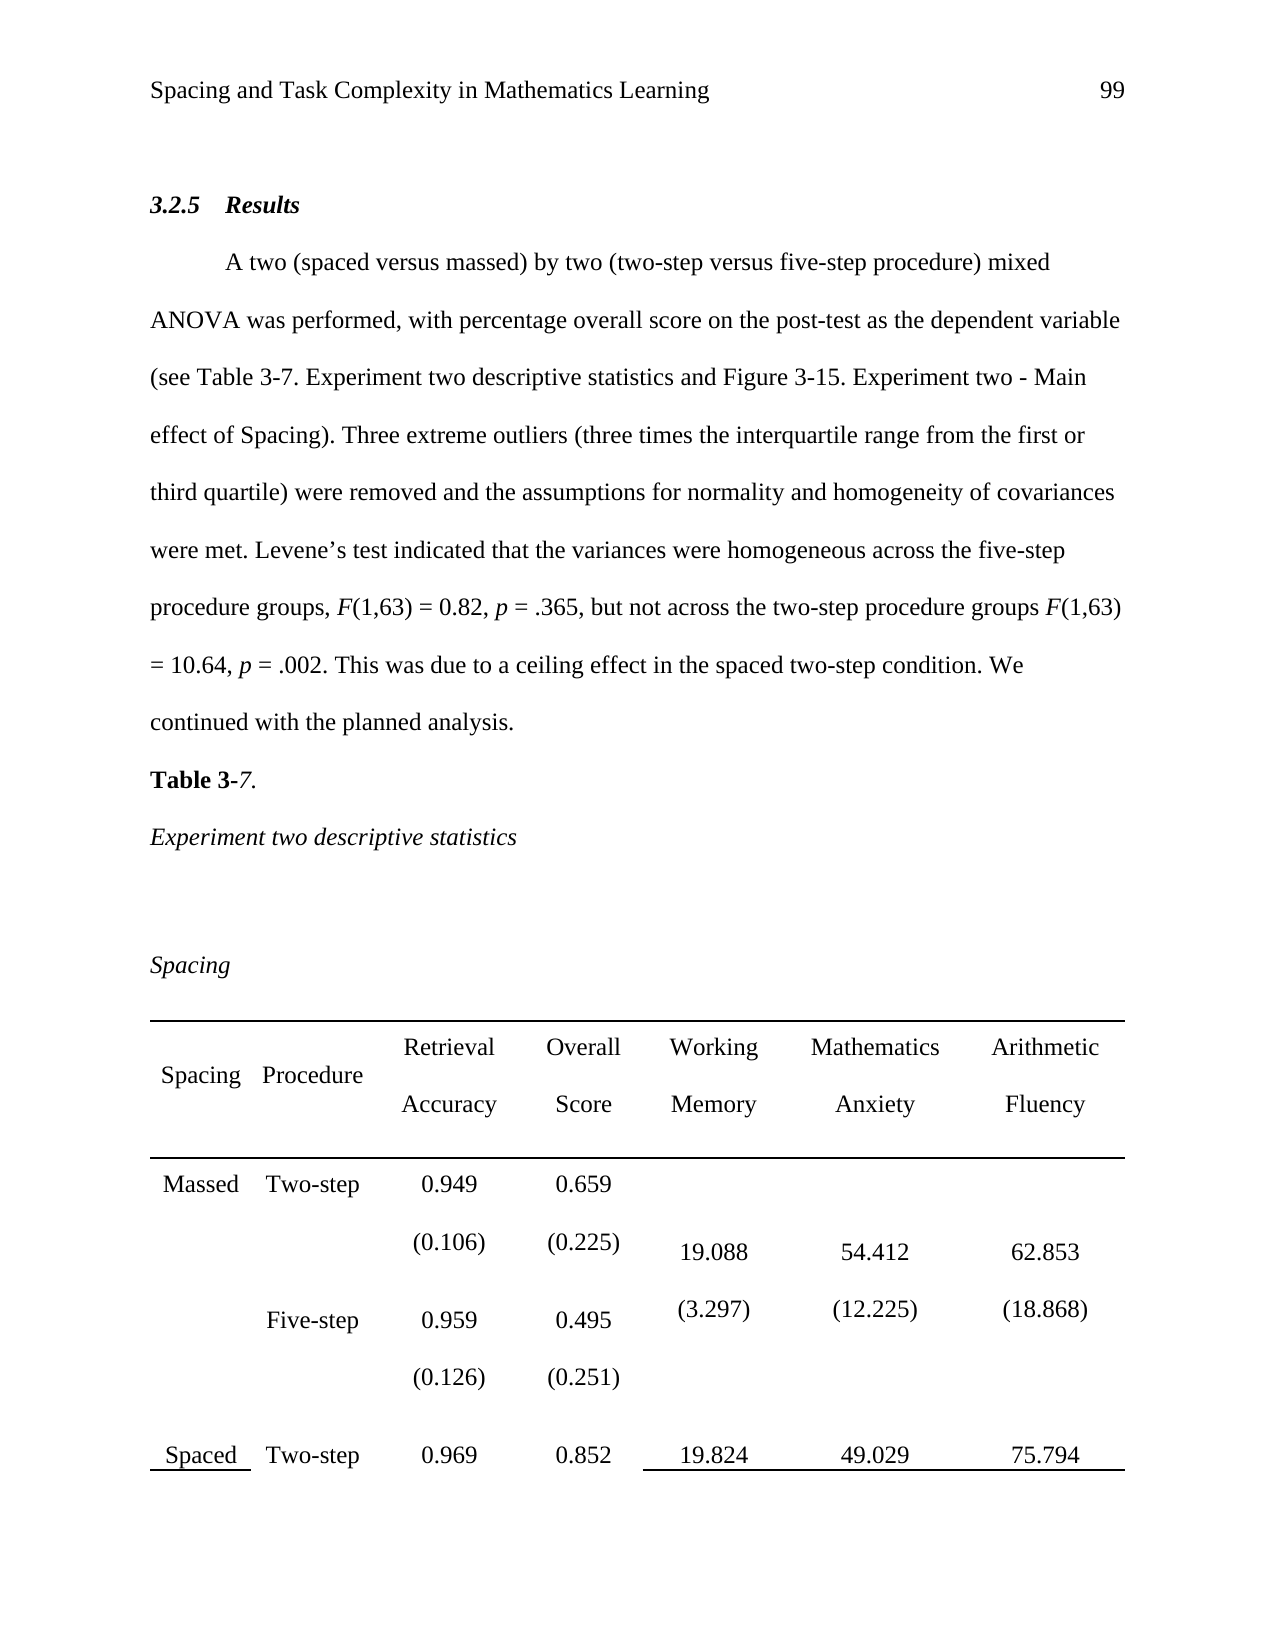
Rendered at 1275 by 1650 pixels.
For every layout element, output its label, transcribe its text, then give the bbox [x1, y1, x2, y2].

table_header Working Memory [643, 1022, 785, 1157]
table_header Arithmetic Fluency [965, 1022, 1125, 1157]
table_cell 54.412 (12.225) [785, 1159, 965, 1430]
table_cell 0.852 (0.108) [525, 1430, 642, 1469]
table_cell 19.824 (3.407) [643, 1430, 785, 1469]
table_header Spacing [150, 1022, 251, 1157]
table_cell Spaced [150, 1430, 251, 1469]
table_cell 0.969 (0.102) [374, 1430, 524, 1469]
table_cell 0.959 (0.126) [374, 1295, 524, 1430]
table_cell Five-step [251, 1295, 374, 1430]
table_cell 75.794 (24.733) [965, 1430, 1125, 1469]
table_header Mathematics Anxiety [785, 1022, 965, 1157]
table_cell 0.949 (0.106) [374, 1159, 524, 1294]
table_cell 49.029 (14.379) [785, 1430, 965, 1469]
table_cell 19.088 (3.297) [643, 1159, 785, 1430]
text Spacing [150, 892, 1125, 979]
subtitle Results [150, 190, 1125, 219]
table_cell Massed [150, 1159, 251, 1430]
table_cell Two-step [251, 1159, 374, 1294]
table_header Retrieval Accuracy [374, 1022, 524, 1157]
table_header Overall Score [525, 1022, 642, 1157]
table_cell 0.495 (0.251) [525, 1295, 642, 1430]
table_header Procedure [251, 1022, 374, 1157]
table_cell 62.853 (18.868) [965, 1159, 1125, 1430]
table_cell Two-step [251, 1430, 374, 1469]
table_cell 0.659 (0.225) [525, 1159, 642, 1294]
